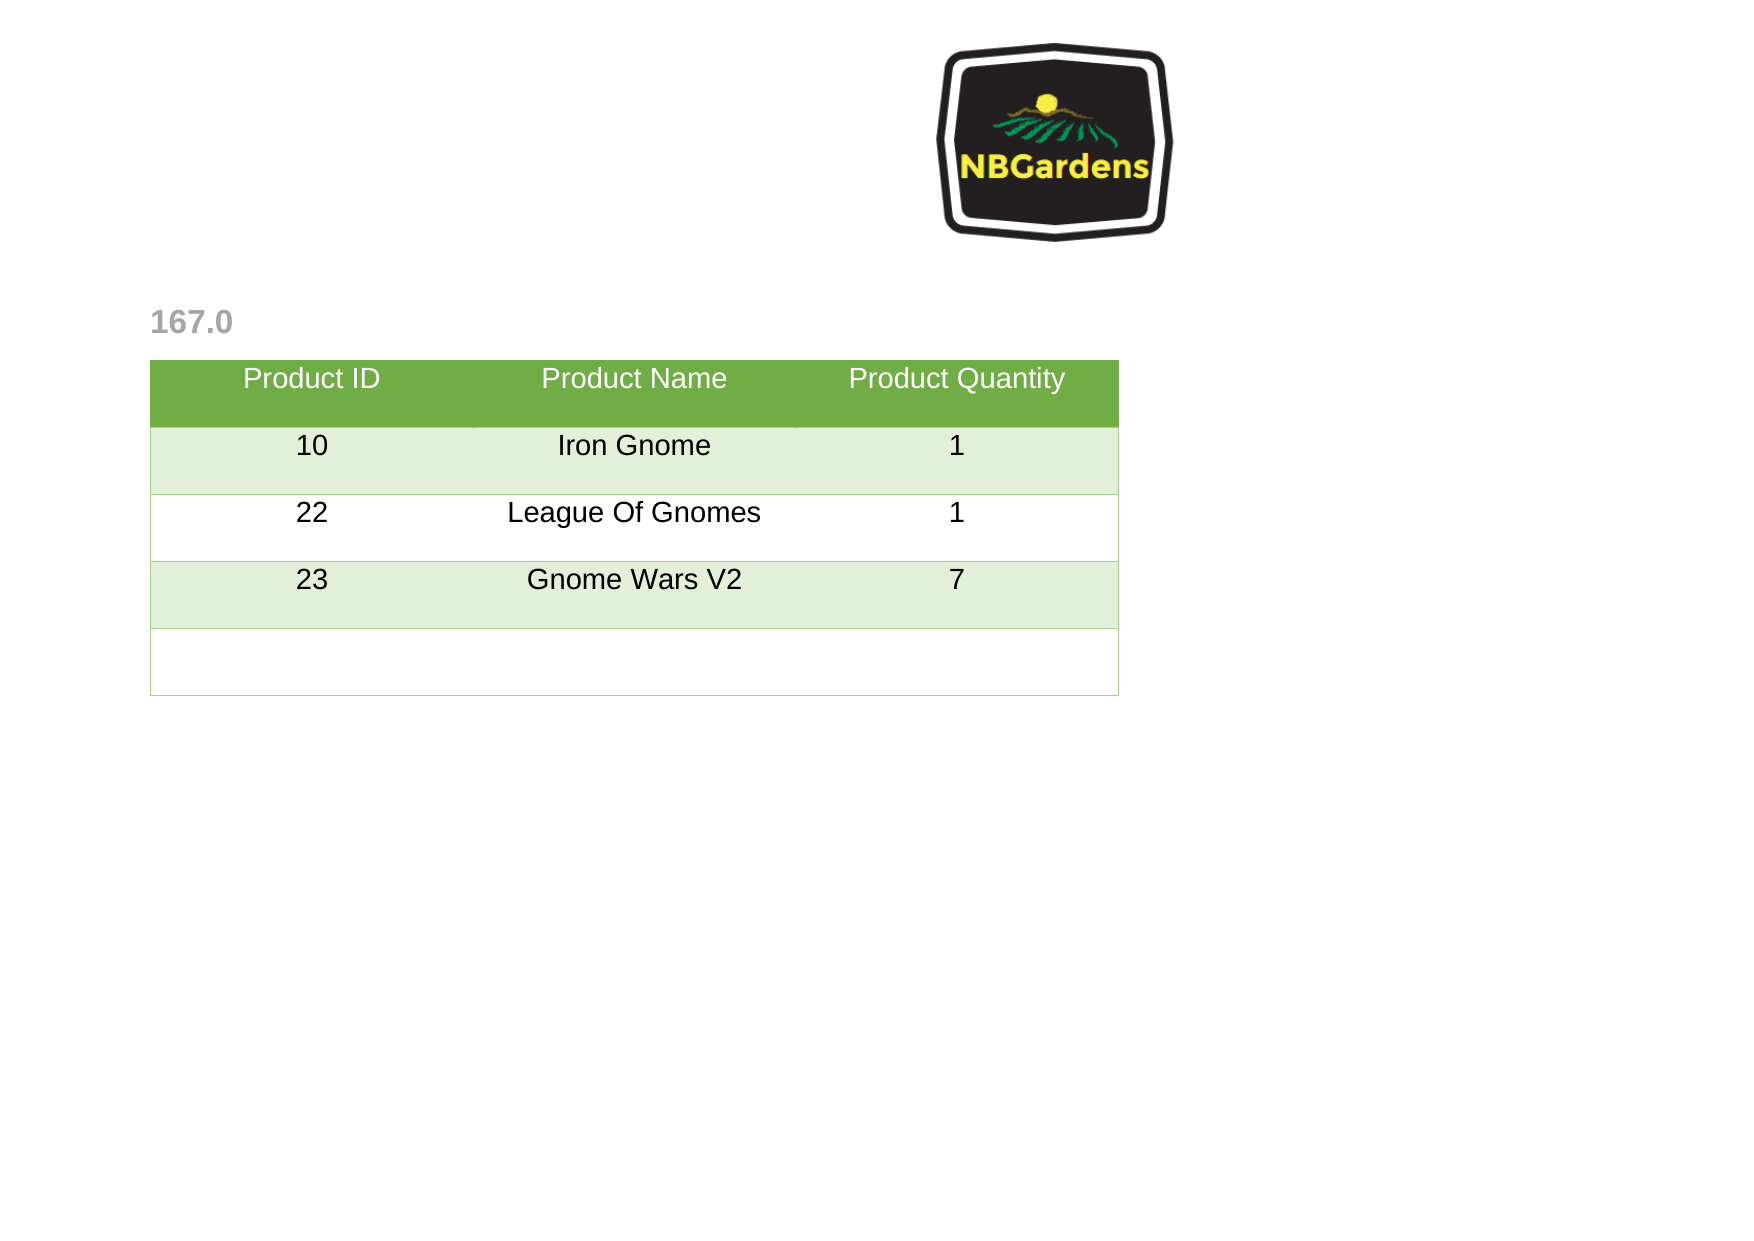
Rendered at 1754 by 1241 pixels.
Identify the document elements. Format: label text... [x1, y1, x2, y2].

table_cell [151, 629, 1118, 695]
table_cell 22 [151, 495, 473, 561]
text 167.0 [150, 302, 1604, 340]
picture [911, 4, 1205, 286]
table_cell League Of Gnomes [473, 495, 796, 561]
table_cell 1 [796, 495, 1118, 561]
table_cell Gnome Wars V2 [473, 562, 796, 628]
table_cell 10 [151, 428, 473, 494]
table_header Product ID [151, 361, 473, 427]
table_cell 23 [151, 562, 473, 628]
table_header Product Quantity [796, 361, 1118, 427]
table_cell Iron Gnome [473, 428, 796, 494]
table_cell 1 [796, 428, 1118, 494]
table_cell 7 [796, 562, 1118, 628]
table_header Product Name [474, 361, 795, 427]
